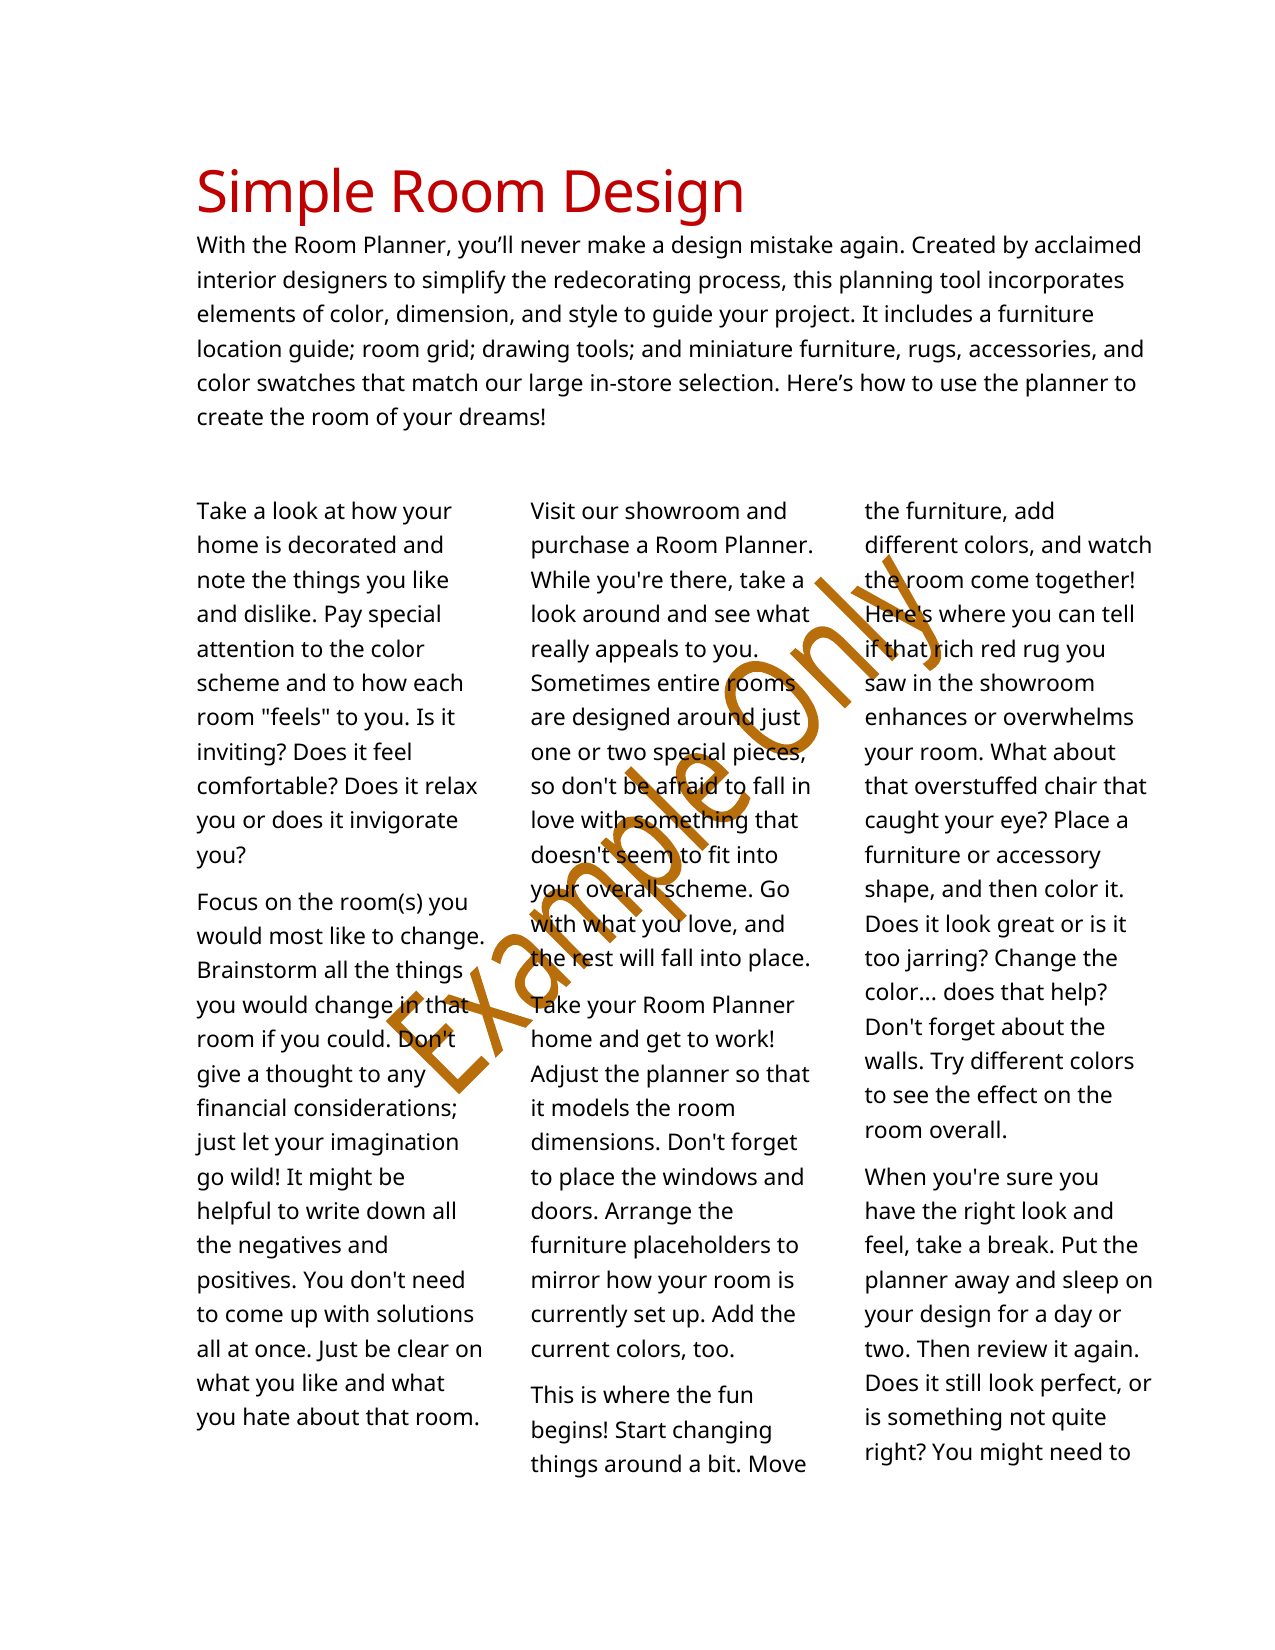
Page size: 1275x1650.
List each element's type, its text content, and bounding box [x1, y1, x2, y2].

text This is where the fun begins! Start changing things around a bit. Move the furniture, add different colors, and watch the room come together! Here's where you can tell if that rich red rug you saw in the showroom enhances or overwhelms your room. What about that overstuffed chair that caught your eye? Place a furniture or accessory shape, and then color it. Does it look great or is it too jarring? Change the color... does that help? Don't forget about the walls. Try different colors to see the effect on the room overall. [864, 495, 1153, 1145]
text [864, 1161, 1153, 1467]
text Take a look at how your home is decorated and note the things you like and dislike. Pay special attention to the color scheme and to how each room "feels" to you. Is it inviting? Does it feel comfortable? Does it relax you or does it invigorate you? [196, 495, 485, 870]
title Simple Room Design [196, 150, 1153, 229]
text Take your Room Planner home and get to work! Adjust the planner so that it models the room dimensions. Don't forget to place the windows and doors. Arrange the furniture placeholders to mirror how your room is currently set up. Add the current colors, too. [530, 989, 819, 1364]
text With the Room Planner, you’ll never make a design mistake again. Created by acclaimed interior designers to simplify the redecorating process, this planning tool incorporates elements of color, dimension, and style to guide your project. It includes a furniture location guide; room grid; drawing tools; and miniature furniture, rugs, accessories, and color swatches that match our large in-store selection. Here’s how to use the planner to create the room of your dreams! [196, 229, 1153, 433]
text Focus on the room(s) you would most like to change. Brainstorm all the things you would change in that room if you could. Don't give a thought to any financial considerations; just let your imagination go wild! It might be helpful to write down all the negatives and positives. You don't need to come up with solutions all at once. Just be clear on what you like and what you hate about that room. [196, 886, 485, 1433]
text Visit our showroom and purchase a Room Planner. While you're there, take a look around and see what really appeals to you. Sometimes entire rooms are designed around just one or two special pieces, so don't be afraid to fall in love with something that doesn't seem to fit into your overall scheme. Go with what you love, and the rest will fall into place. [530, 495, 819, 973]
